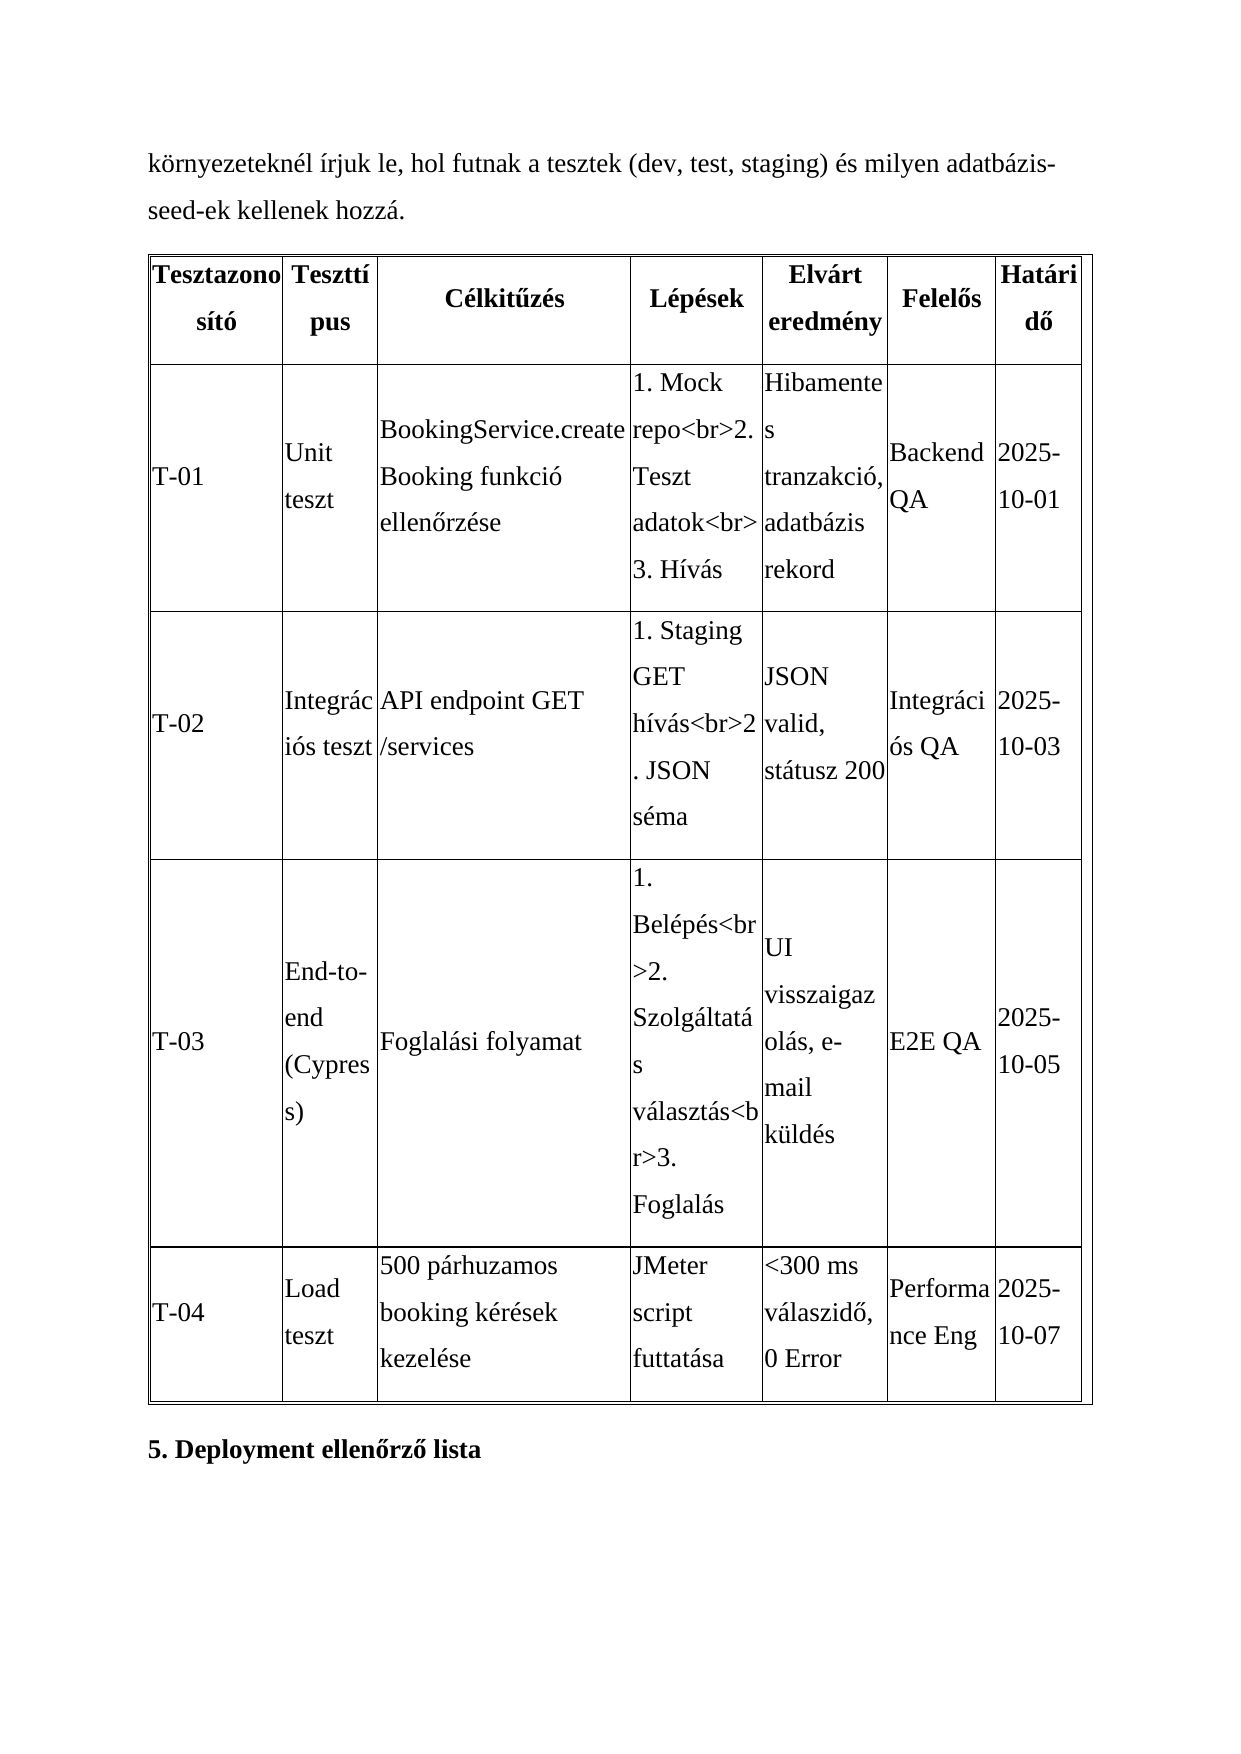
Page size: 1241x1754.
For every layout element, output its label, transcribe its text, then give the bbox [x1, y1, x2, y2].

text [148, 148, 1093, 225]
table_header [149, 255, 1092, 1403]
subtitle 5. Deployment ellenőrző lista [148, 1434, 1093, 1465]
